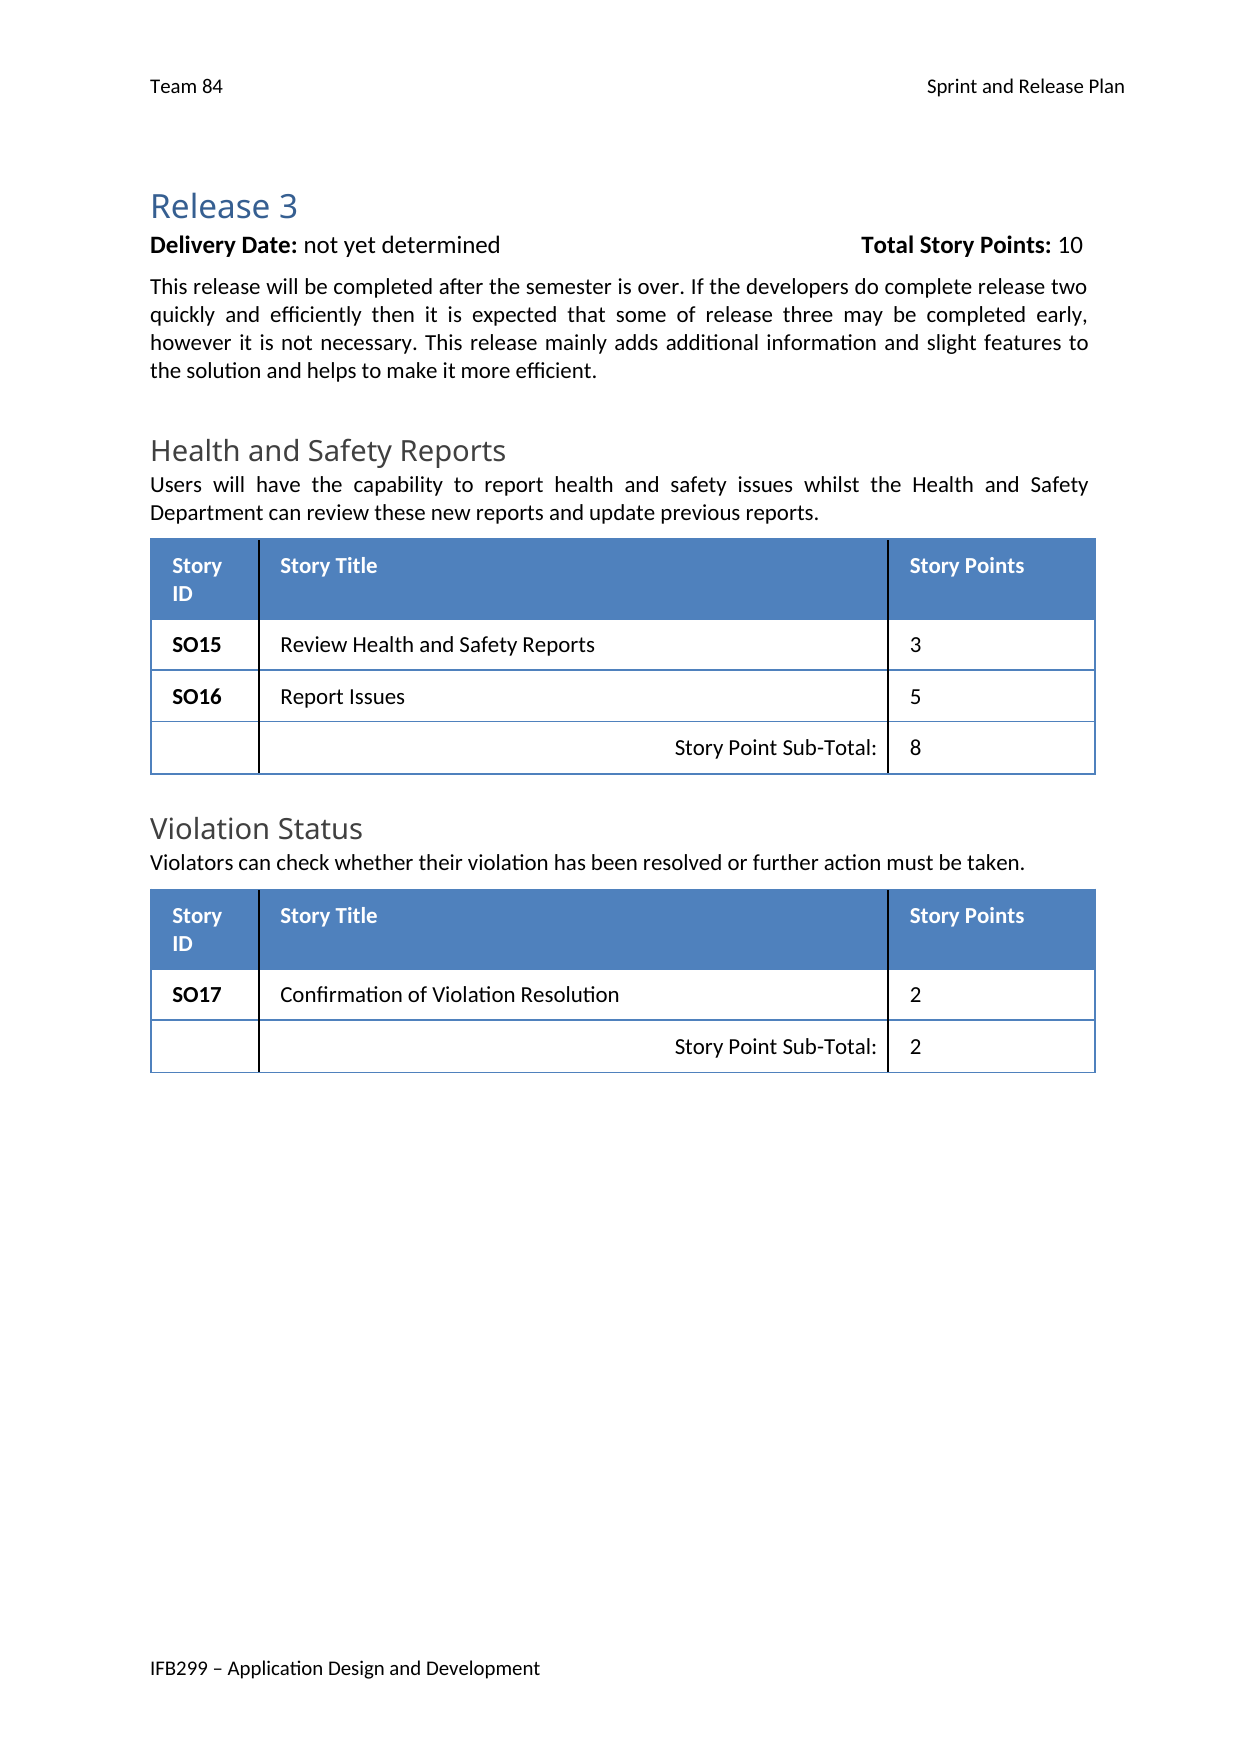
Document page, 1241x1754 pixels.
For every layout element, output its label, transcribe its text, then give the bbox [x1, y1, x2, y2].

table_cell 8 [889, 722, 1094, 773]
table_header Story Points [889, 890, 1094, 968]
table_cell [152, 1021, 258, 1072]
table_cell SO15 [152, 620, 258, 669]
table_header Story Title [260, 890, 887, 968]
table_cell Report Issues [260, 671, 887, 721]
table_header Story ID [152, 540, 258, 618]
table_header Story Title [260, 540, 887, 618]
table_header Story ID [152, 890, 258, 968]
table_cell SO17 [152, 970, 258, 1019]
subtitle Release 3 [150, 183, 1090, 229]
table_cell 2 [889, 1021, 1094, 1072]
table_header Story Points [889, 540, 1094, 618]
text Delivery Date: not yet determined Total Story Points: 10 [150, 229, 1090, 259]
table_cell 3 [889, 620, 1094, 669]
table_cell [152, 722, 258, 773]
table_cell SO16 [152, 671, 258, 721]
text Violators can check whether their violation has been resolved or further action must be taken. [150, 848, 1090, 876]
table_cell 5 [889, 671, 1094, 721]
subtitle Health and Safety Reports [150, 430, 1090, 470]
subtitle Violation Status [150, 808, 1090, 848]
text Users will have the capability to report health and safety issues whilst the Health and Safety Department can review these new reports and update previous reports. [150, 470, 1090, 526]
table_cell Story Point Sub-Total: [260, 1021, 887, 1072]
text This release will be completed after the semester is over. If the developers do complete release two quickly and efficiently then it is expected that some of release three may be completed early, however it is not necessary. This release mainly adds additional information and slight features to the solution and helps to make it more efficient. [150, 272, 1090, 384]
table_cell Review Health and Safety Reports [260, 620, 887, 669]
table_cell 2 [889, 970, 1094, 1019]
table_cell Story Point Sub-Total: [260, 722, 887, 773]
table_cell Confirmation of Violation Resolution [260, 970, 887, 1019]
